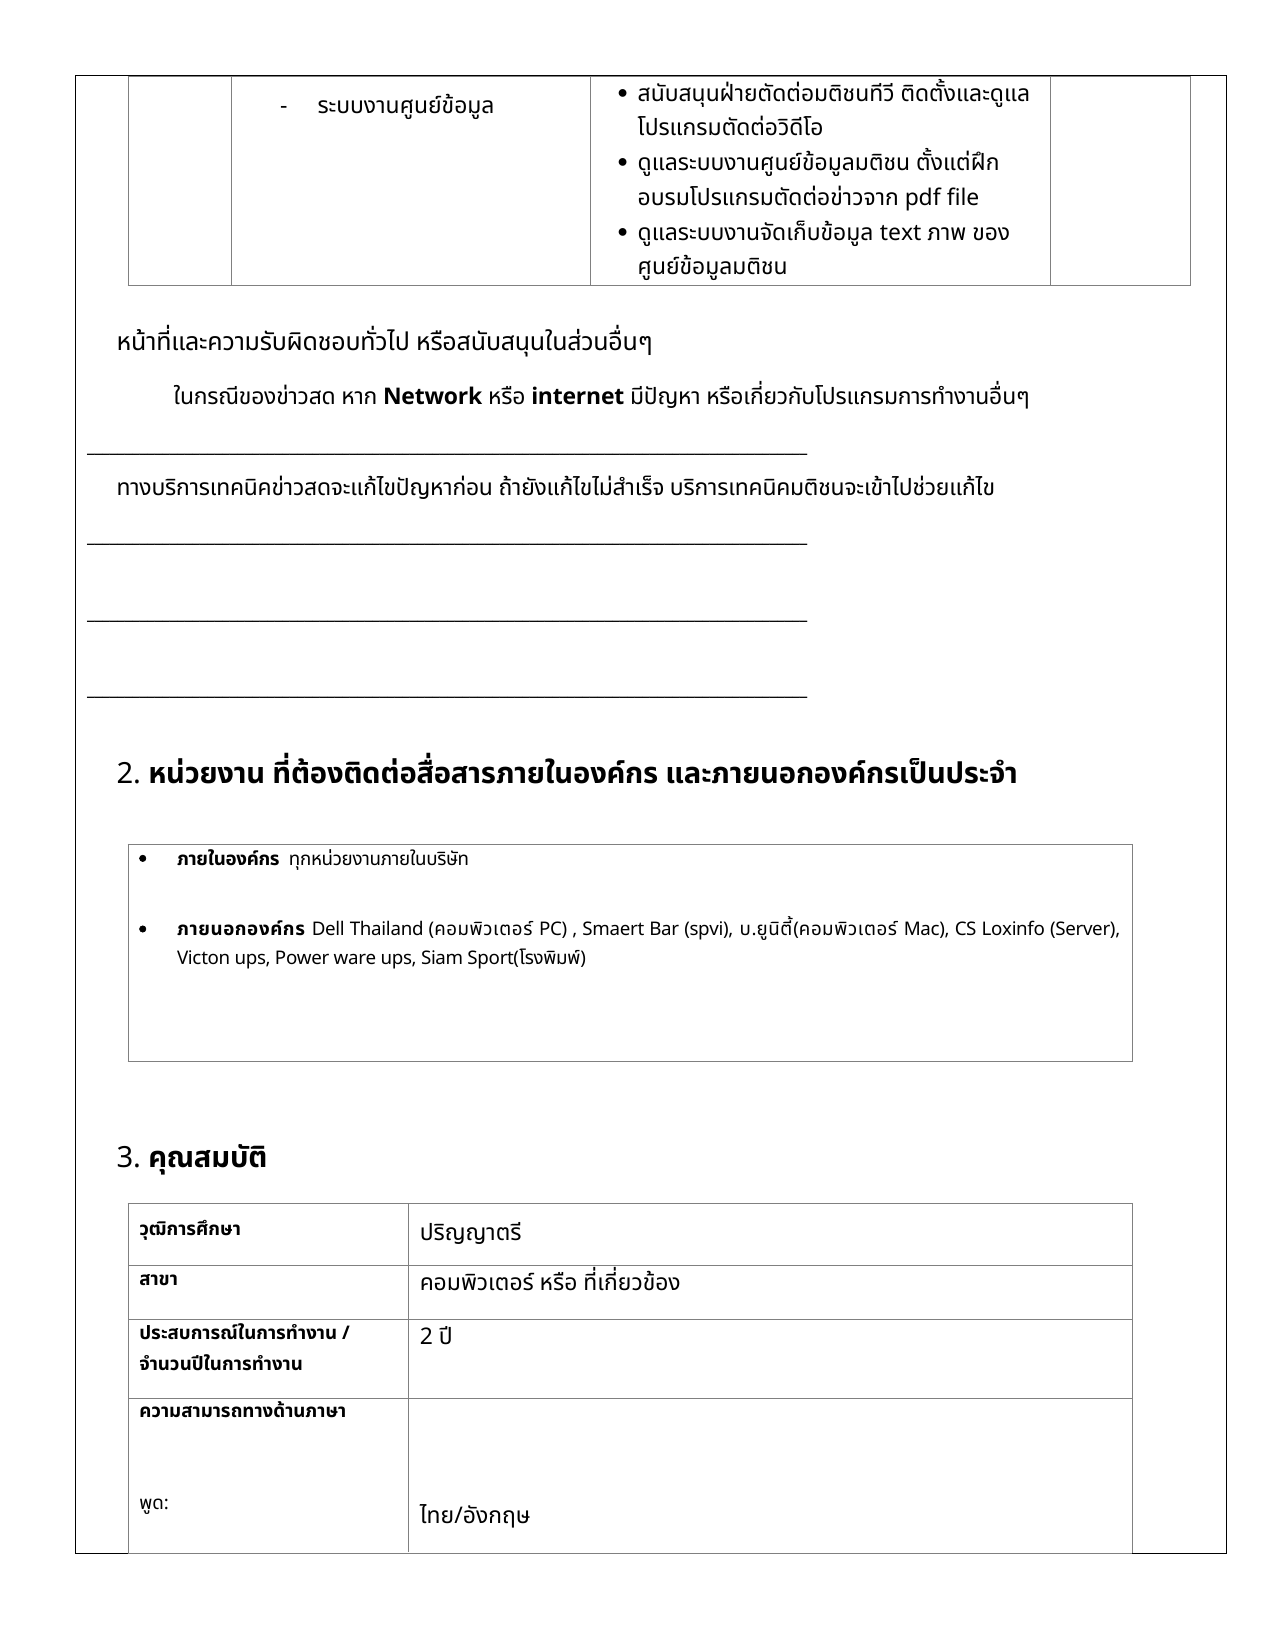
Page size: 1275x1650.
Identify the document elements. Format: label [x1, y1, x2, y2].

table_cell [76, 76, 1226, 1553]
